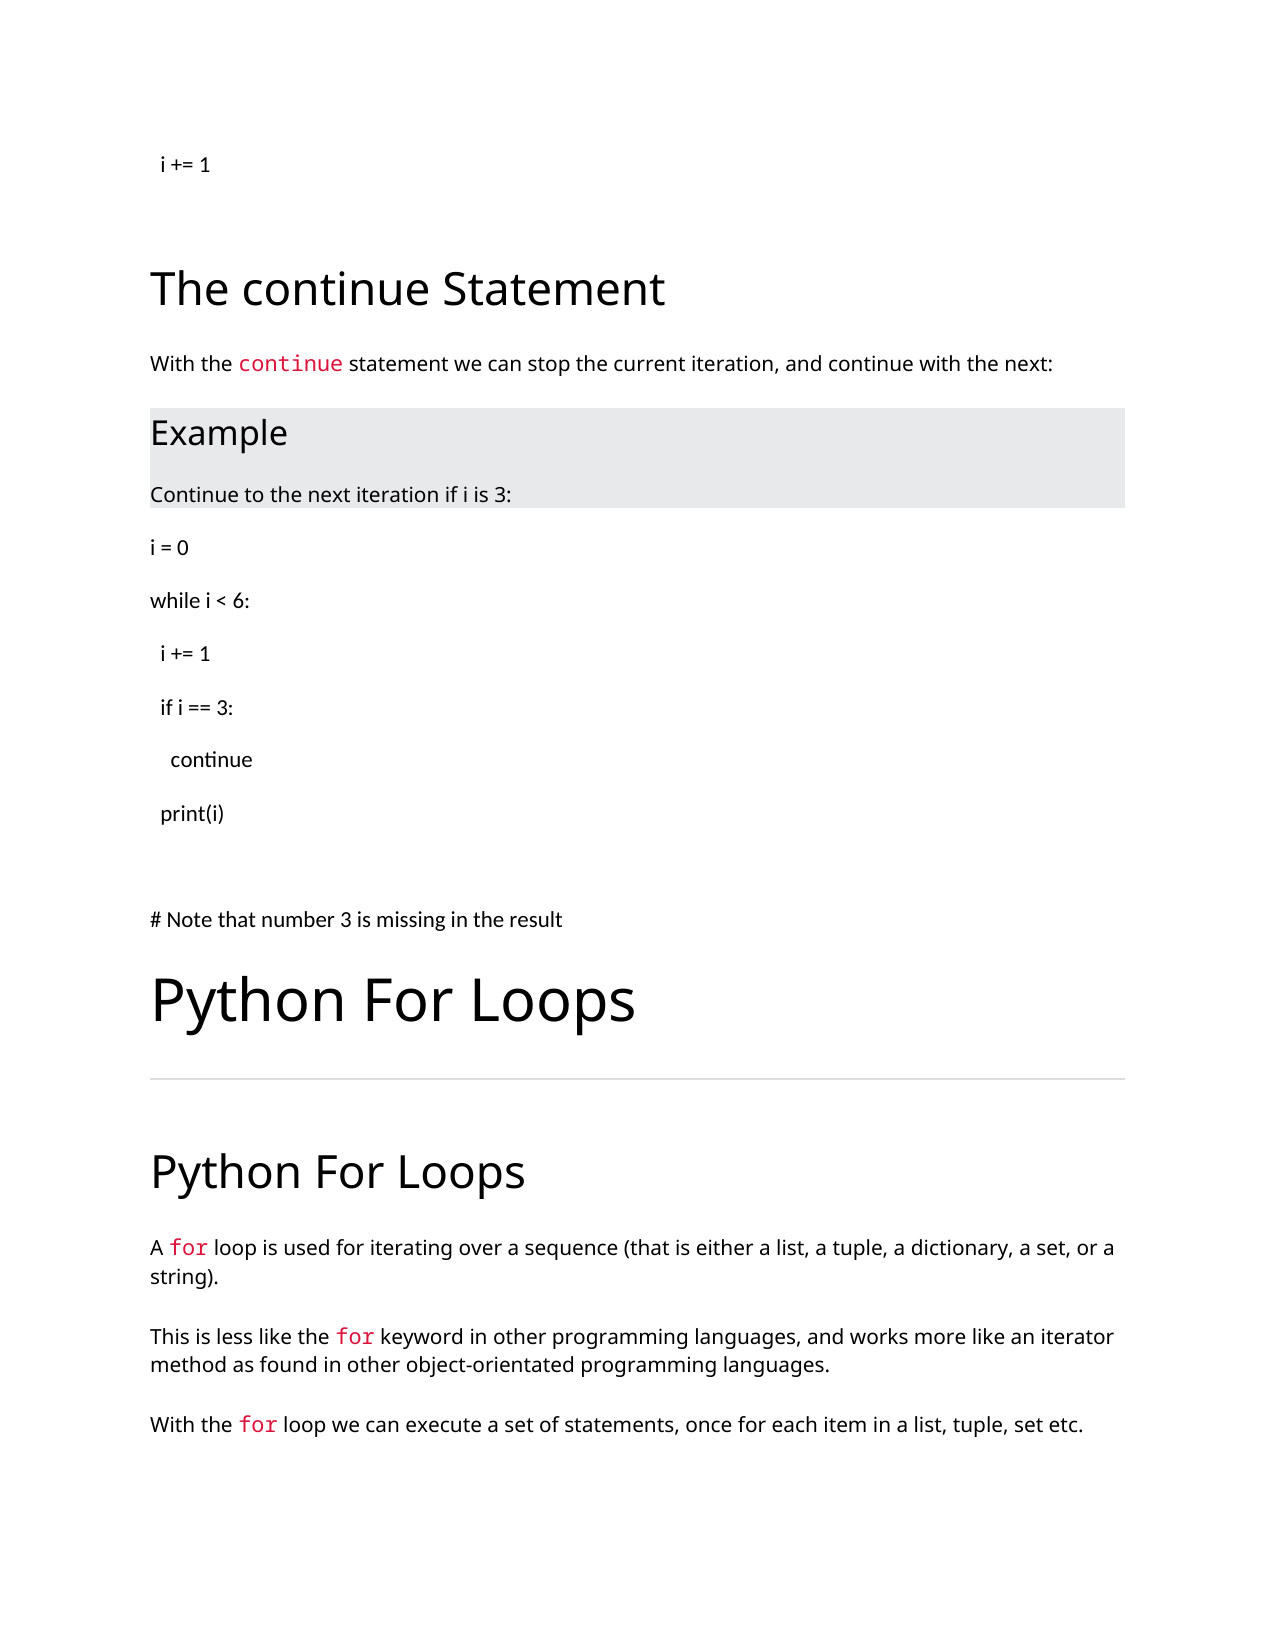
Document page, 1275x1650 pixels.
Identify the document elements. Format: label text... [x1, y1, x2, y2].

text i += 1 [150, 150, 1125, 178]
text Continue to the next iteration if i is 3: [150, 480, 1125, 508]
subtitle Python For Loops [150, 958, 1125, 1038]
text # Note that number 3 is missing in the result [150, 905, 1125, 933]
text continue [150, 746, 1125, 774]
text With the for loop we can execute a set of statements, once for each item in a list, tuple, set etc. [150, 1409, 1125, 1439]
text if i == 3: [150, 693, 1125, 721]
text A for loop is used for iterating over a sequence (that is either a list, a tuple, a dictionary, a set, or a string). [150, 1232, 1125, 1291]
text while i < 6: [150, 587, 1125, 614]
text print(i) [150, 799, 1125, 827]
text With the continue statement we can stop the current iteration, and continue with the next: [150, 348, 1125, 378]
subtitle Example [150, 408, 1125, 455]
subtitle Python For Loops [150, 1140, 1125, 1202]
text i += 1 [150, 639, 1125, 668]
subtitle The continue Statement [150, 256, 1125, 318]
text i = 0 [150, 533, 1125, 562]
text This is less like the for keyword in other programming languages, and works more like an iterator method as found in other object-orientated programming languages. [150, 1321, 1125, 1379]
